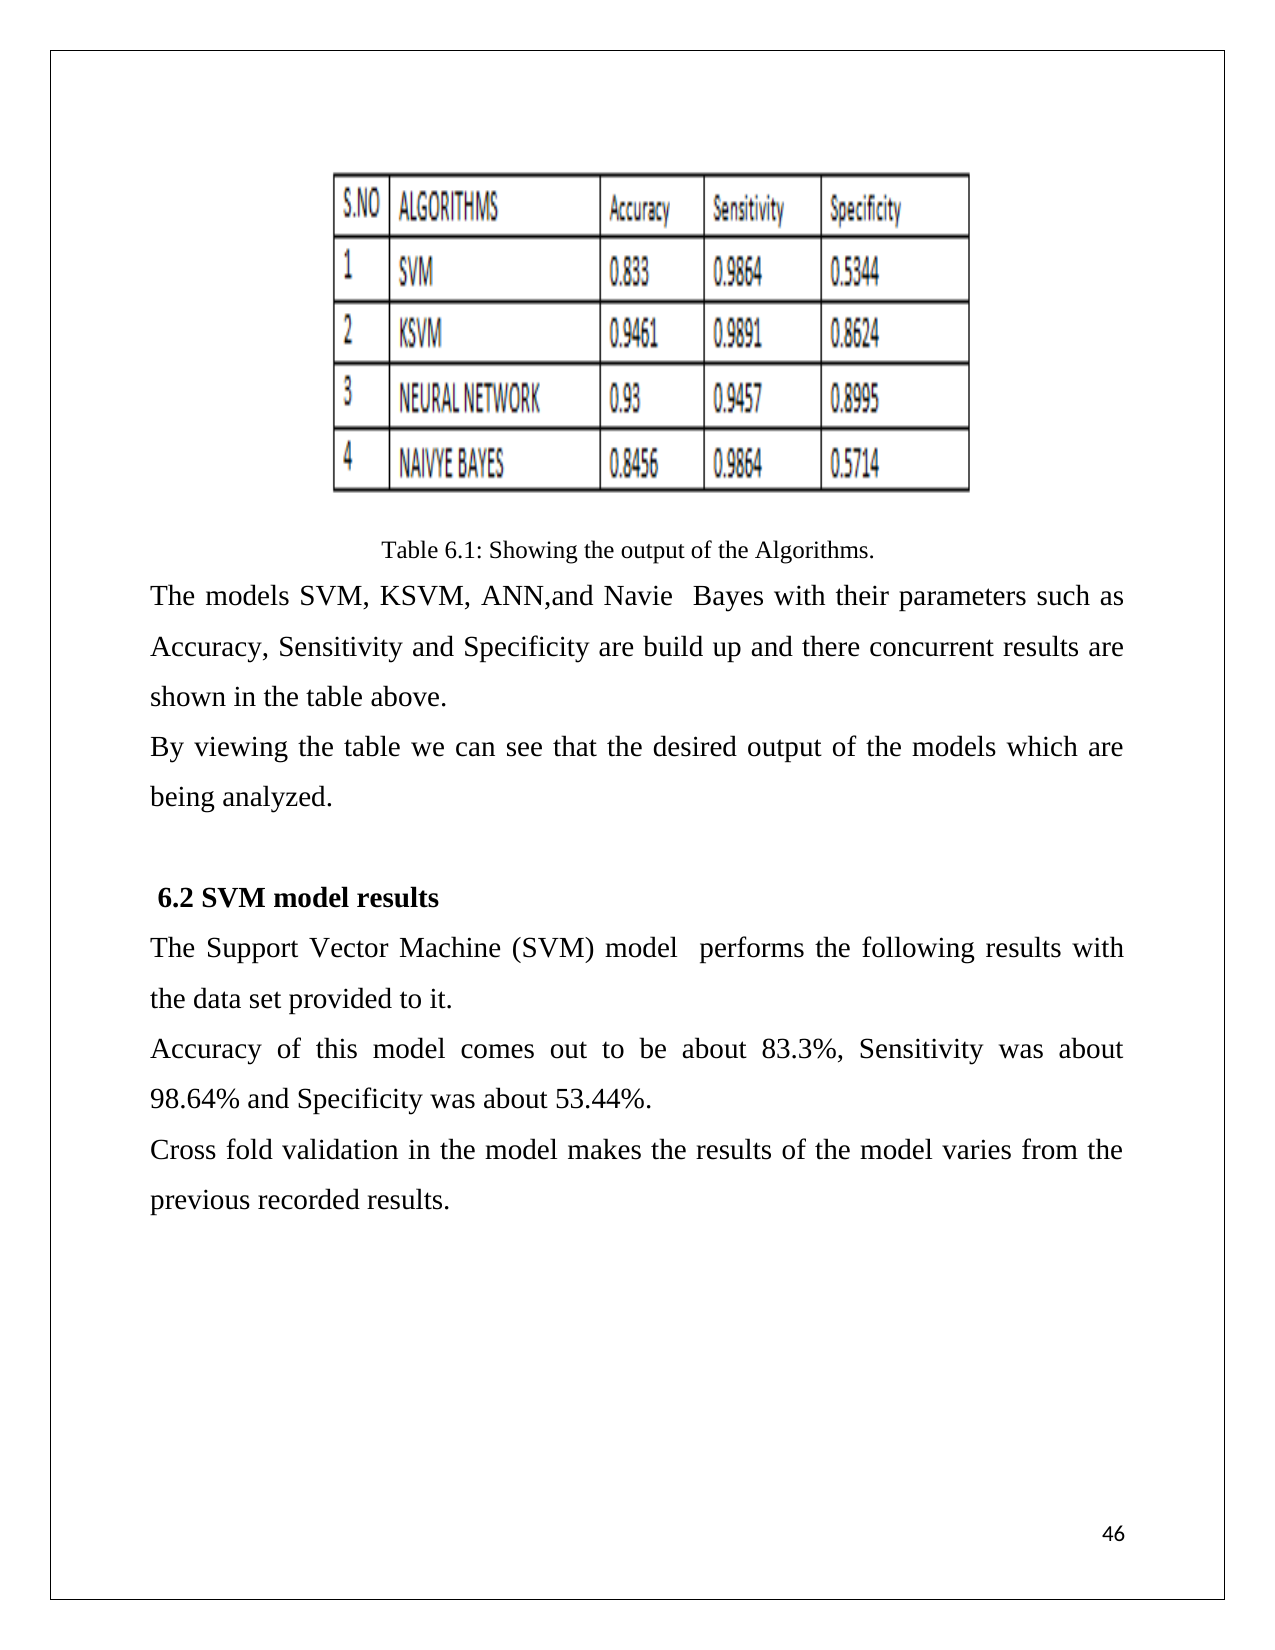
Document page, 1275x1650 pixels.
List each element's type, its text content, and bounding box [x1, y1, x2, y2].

text Accuracy of this model comes out to be about 83.3%, Sensitivity was about 98.64% and Specificity was about 53.44%. [150, 1031, 1125, 1115]
text 6.2 SVM model results [150, 880, 1125, 914]
text Table 6.1: Showing the output of the Algorithms. [150, 535, 1125, 564]
text By viewing the table we can see that the desired output of the models which are being analyzed. [150, 729, 1125, 813]
text The models SVM, KSVM, ANN,and Navie Bayes with their parameters such as Accuracy, Sensitivity and Specificity are build up and there concurrent results are shown in the table above. [150, 578, 1125, 712]
text Cross fold validation in the model makes the results of the model varies from the previous recorded results. [150, 1132, 1125, 1216]
picture [290, 131, 1040, 514]
text The Support Vector Machine (SVM) model performs the following results with the data set provided to it. [150, 931, 1125, 1014]
